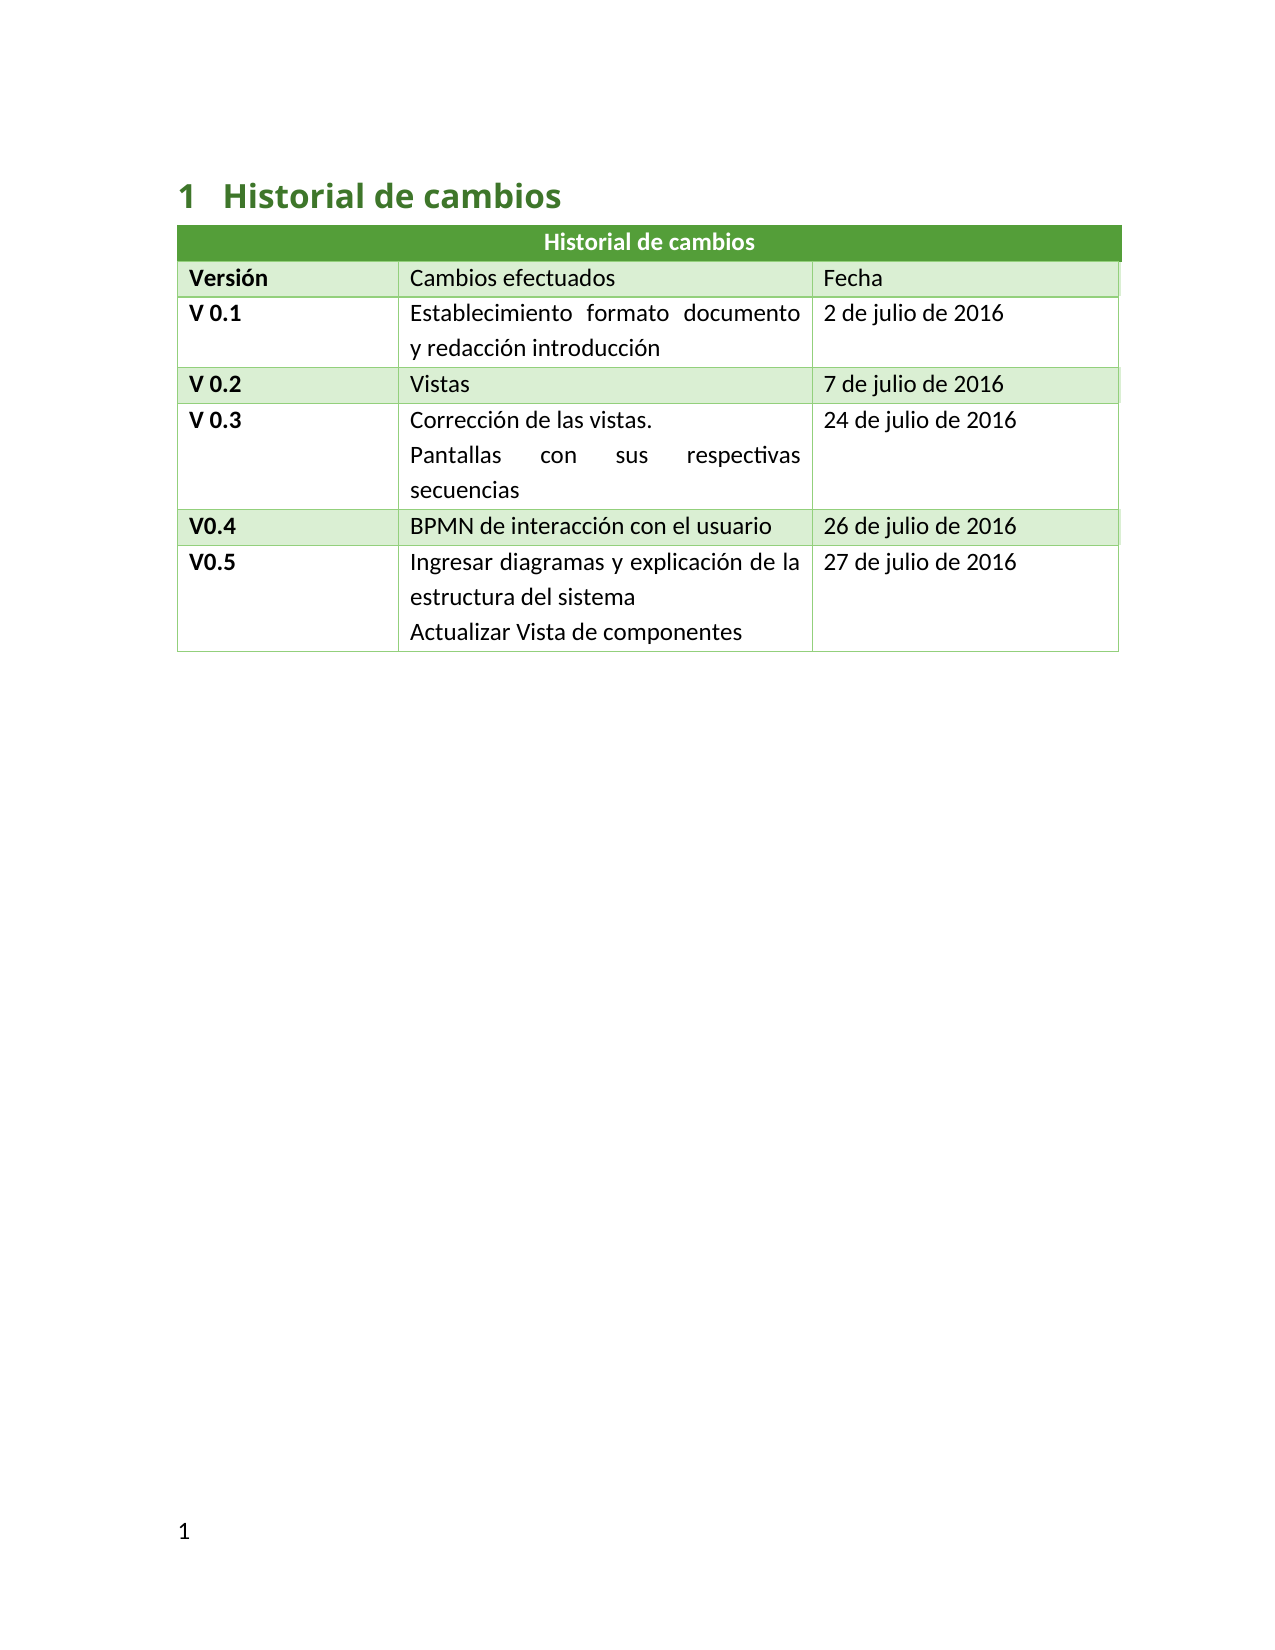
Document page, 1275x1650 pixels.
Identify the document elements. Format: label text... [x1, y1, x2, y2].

table_cell 7 de julio de 2016 [813, 368, 1118, 403]
table_cell V 0.3 [178, 404, 398, 509]
table_cell Vistas [399, 368, 812, 403]
table_cell 24 de julio de 2016 [813, 404, 1118, 509]
table_header Historial de cambios [178, 226, 1121, 261]
table_cell 2 de julio de 2016 [813, 298, 1118, 367]
table_cell Corrección de las vistas. Pantallas con sus respectivas secuencias [399, 404, 812, 509]
table_cell V0.5 [178, 546, 398, 651]
table_cell V 0.2 [178, 368, 398, 403]
table_cell Ingresar diagramas y explicación de la estructura del sistema Actualizar Vista de componentes [399, 546, 812, 651]
table_cell Fecha [813, 262, 1118, 296]
table_cell V0.4 [178, 510, 398, 545]
table_cell Versión [178, 262, 398, 296]
table_cell 27 de julio de 2016 [813, 546, 1118, 651]
table_cell 26 de julio de 2016 [813, 510, 1118, 545]
table_cell BPMN de interacción con el usuario [399, 510, 812, 545]
table_cell Cambios efectuados [399, 262, 812, 296]
table_cell Establecimiento formato documento y redacción introducción [399, 298, 812, 367]
table_cell V 0.1 [178, 298, 398, 367]
